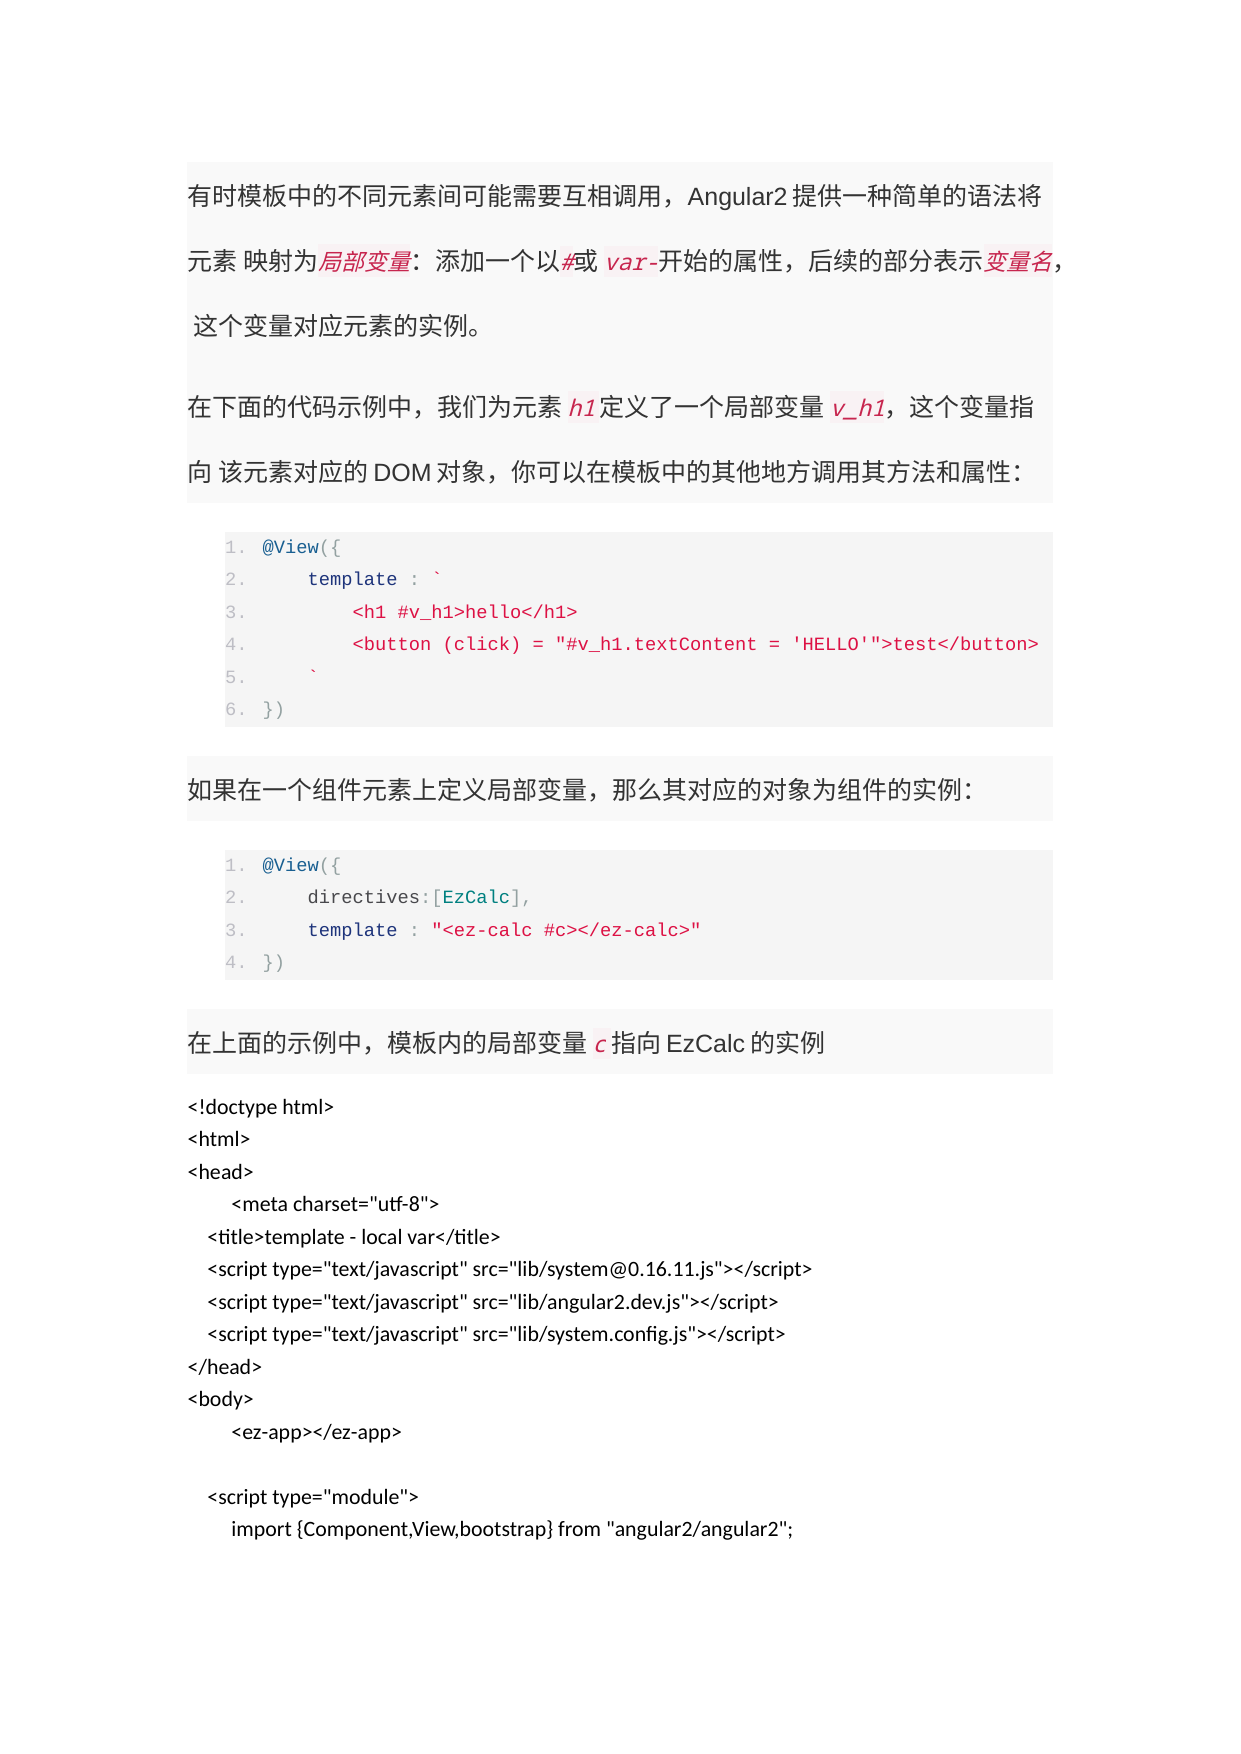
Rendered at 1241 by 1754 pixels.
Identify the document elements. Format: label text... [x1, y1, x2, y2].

text </head> [187, 1350, 1053, 1382]
list }) [225, 694, 1053, 727]
text <script type="module"> [187, 1480, 1053, 1512]
list }) [225, 948, 1053, 980]
text 在上面的示例中，模板内的局部变量c指向EzCalc的实例 [187, 1009, 1053, 1074]
text 如果在一个组件元素上定义局部变量，那么其对应的对象为组件的实例： [187, 756, 1053, 821]
text <meta charset="utf-8"> [187, 1187, 1053, 1220]
text <html> [187, 1122, 1053, 1155]
list template : "<ez-calc #c></ez-calc>" [225, 915, 1053, 948]
text <body> [187, 1382, 1053, 1415]
list ` [225, 662, 1053, 694]
text <ez-app></ez-app> [187, 1415, 1053, 1447]
text <head> [187, 1155, 1053, 1187]
text <!doctype html> [187, 1090, 1053, 1122]
text <title>template - local var</title> [187, 1220, 1053, 1252]
list @View({ [225, 850, 1053, 883]
list directives:[EzCalc], [225, 883, 1053, 915]
text import {Component,View,bootstrap} from "angular2/angular2"; [187, 1512, 1053, 1545]
text 在下面的代码示例中，我们为元素h1定义了一个局部变量v_h1，这个变量指向 该元素对应的DOM对象，你可以在模板中的其他地方调用其方法和属性： [187, 373, 1053, 503]
list template : ` [225, 564, 1053, 597]
list <button (click) = "#v_h1.textContent = 'HELLO'">test</button> [225, 629, 1053, 662]
text 有时模板中的不同元素间可能需要互相调用，Angular2提供一种简单的语法将元素 映射为局部变量：添加一个以#或var-开始的属性，后续的部分表示变量名， 这个变量对应元素的实例。 [187, 162, 1053, 357]
text <script type="text/javascript" src="lib/system.config.js"></script> [187, 1317, 1053, 1350]
list <h1 #v_h1>hello</h1> [225, 597, 1053, 629]
text <script type="text/javascript" src="lib/system@0.16.11.js"></script> [187, 1252, 1053, 1285]
list @View({ [225, 532, 1053, 564]
text <script type="text/javascript" src="lib/angular2.dev.js"></script> [187, 1285, 1053, 1317]
